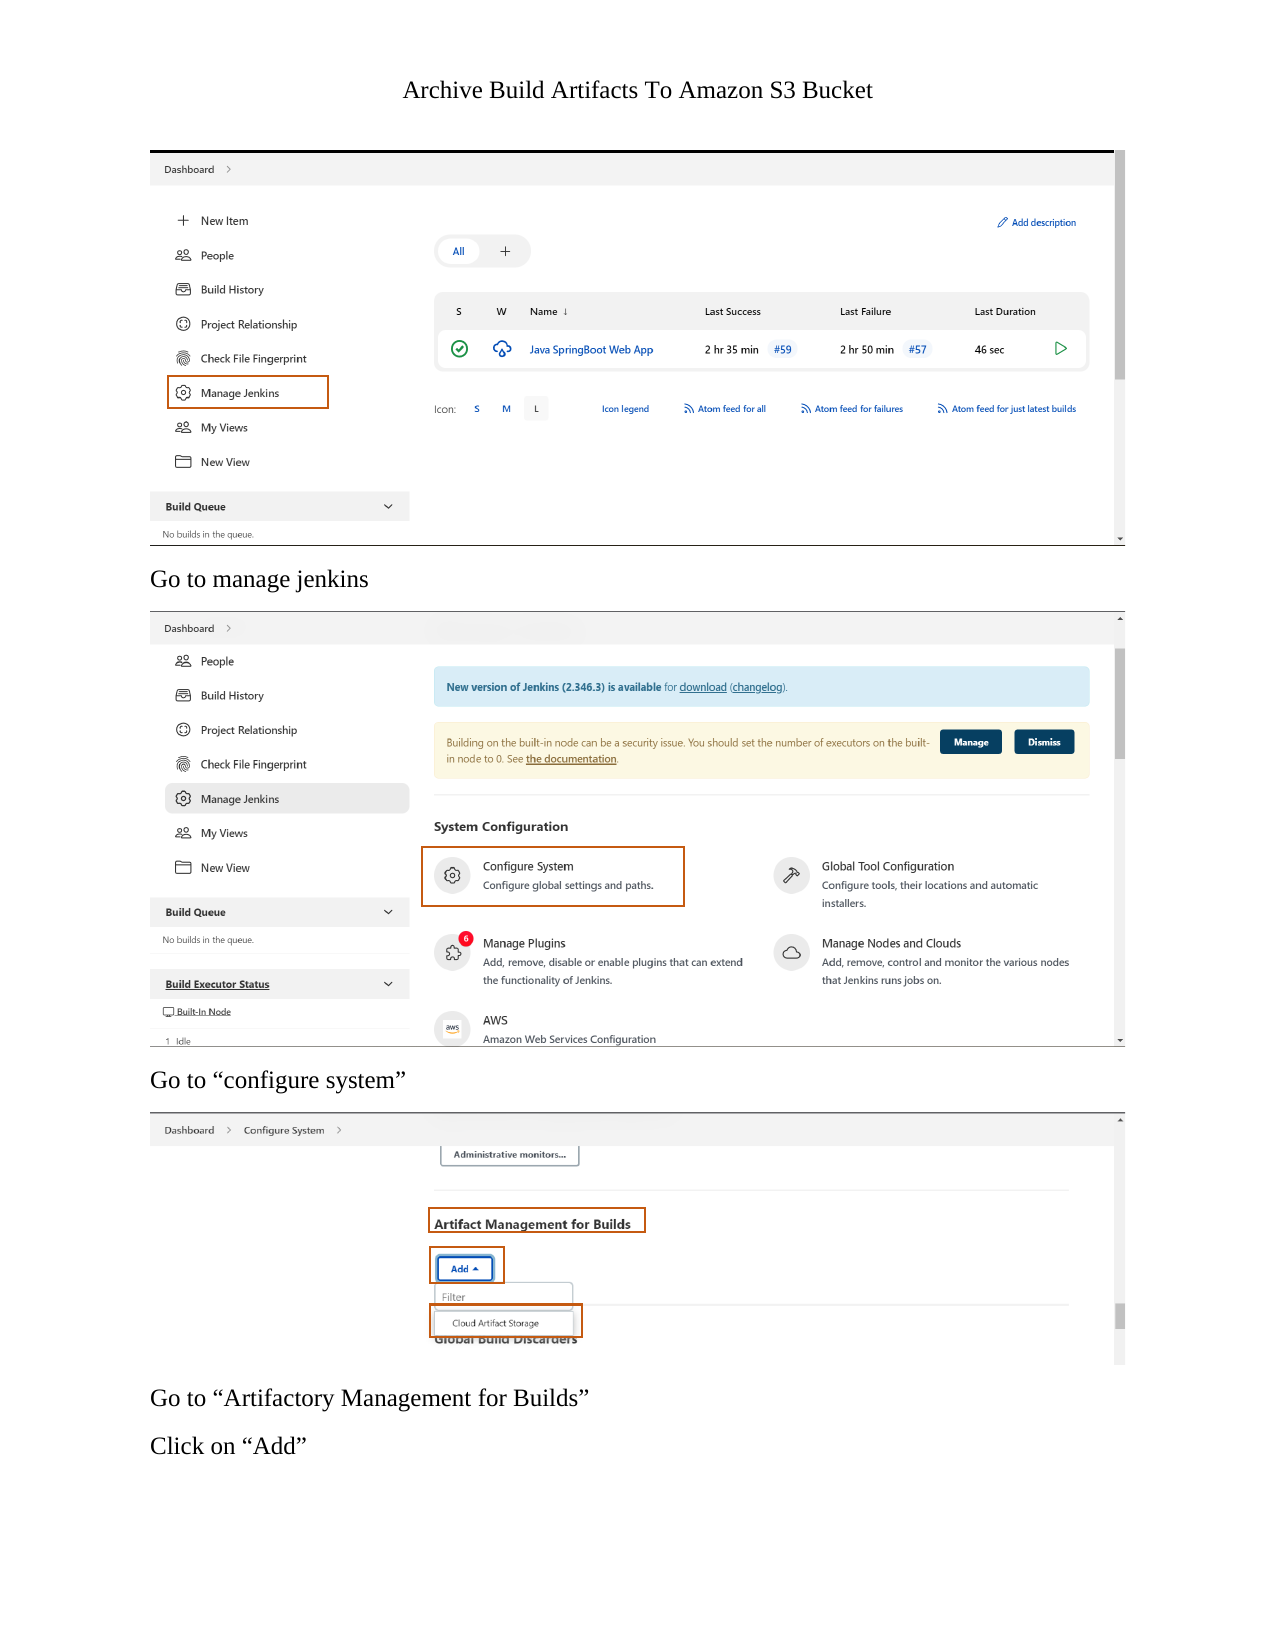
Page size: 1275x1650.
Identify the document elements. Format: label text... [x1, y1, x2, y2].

text Go to “configure system” [150, 1065, 1125, 1094]
text Go to “Artifactory Management for Builds” [150, 1383, 1125, 1412]
text Go to manage jenkins [150, 564, 1125, 593]
picture [150, 1112, 1125, 1365]
text Click on “Add” [150, 1431, 1125, 1459]
